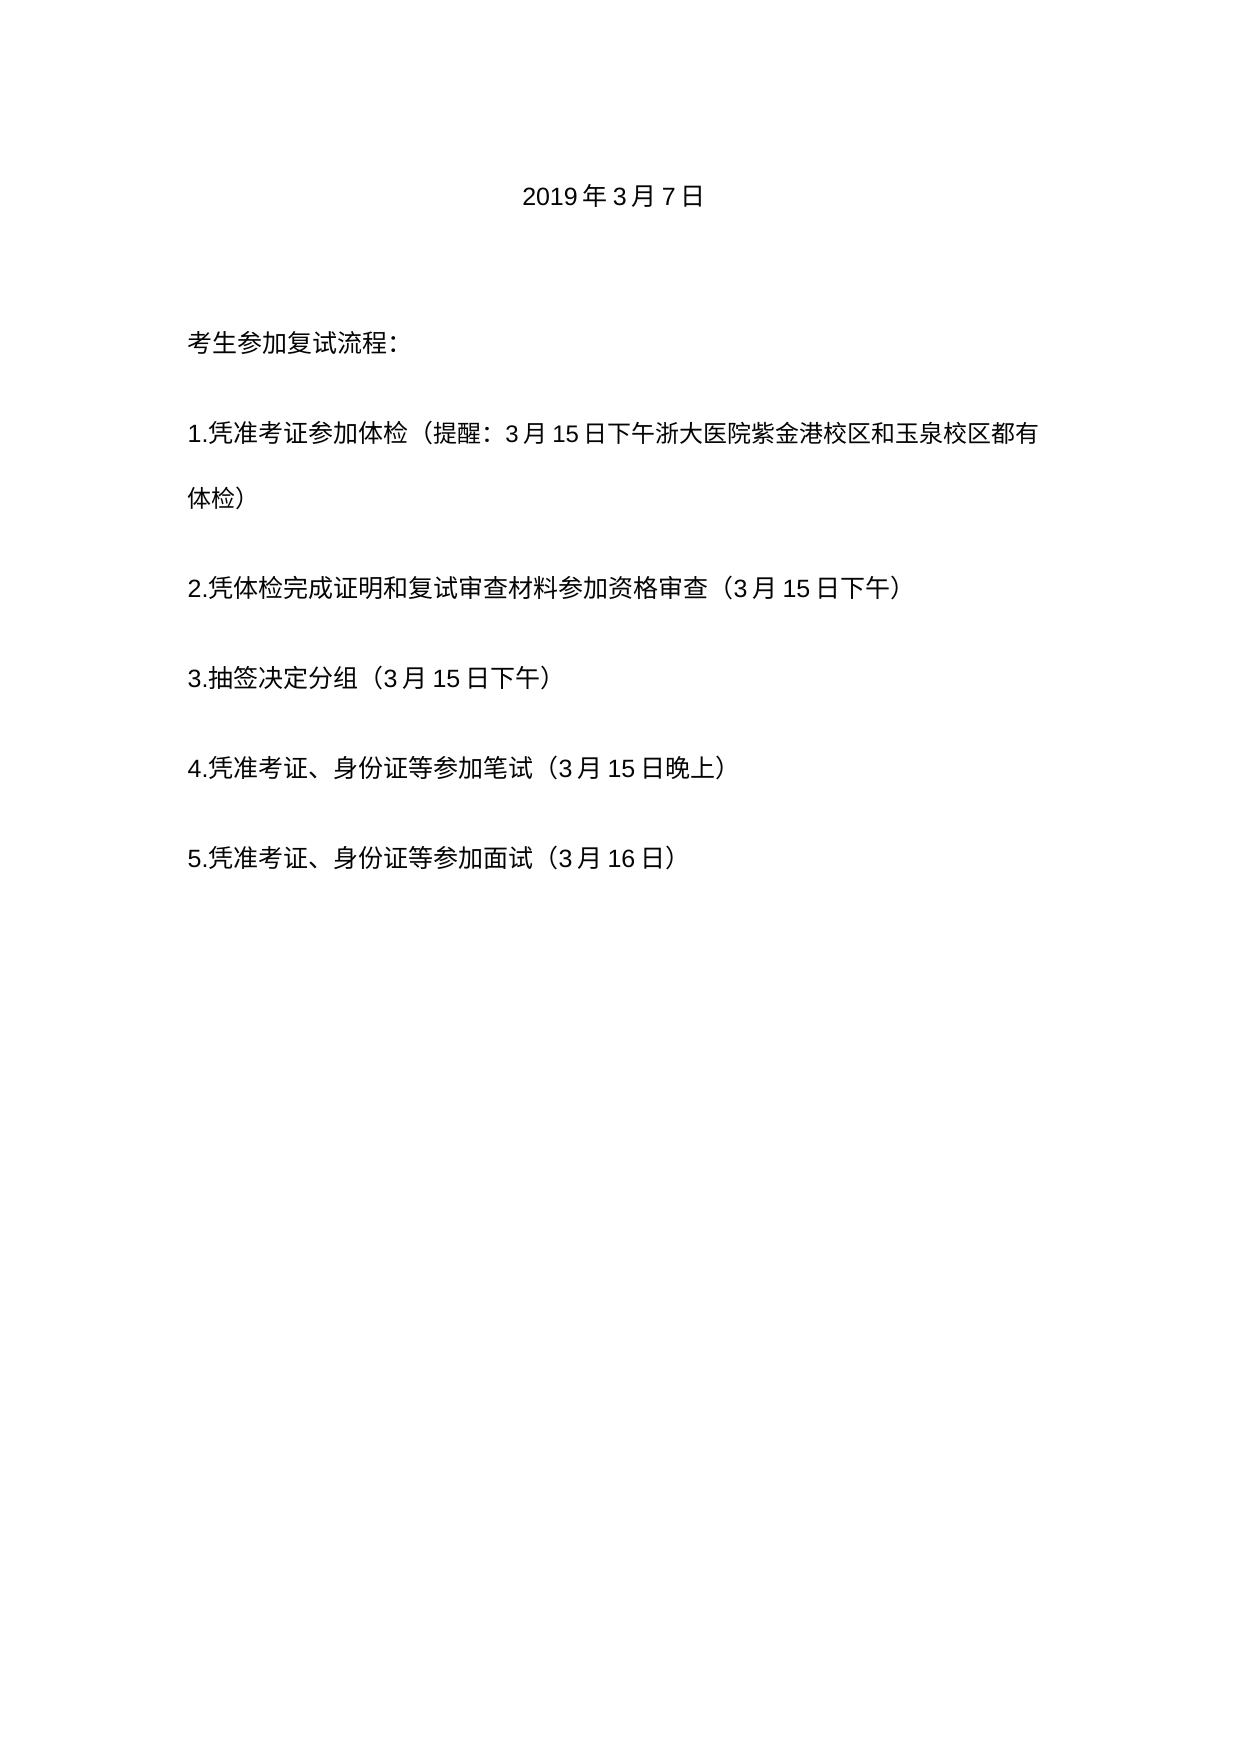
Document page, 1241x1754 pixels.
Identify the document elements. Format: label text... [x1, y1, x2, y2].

text 1.凭准考证参加体检（提醒：3月15日下午浙大医院紫金港校区和玉泉校区都有体检） [187, 399, 1053, 529]
text 2.凭体检完成证明和复试审查材料参加资格审查（3月15日下午） [187, 554, 1053, 619]
text 5.凭准考证、身份证等参加面试（3月16日） [187, 824, 1053, 889]
text 2019年3月7日 [187, 162, 1053, 227]
text 4.凭准考证、身份证等参加笔试（3月15日晚上） [187, 734, 1053, 799]
text 3.抽签决定分组（3月15日下午） [187, 644, 1053, 709]
text 考生参加复试流程： [187, 309, 1053, 374]
